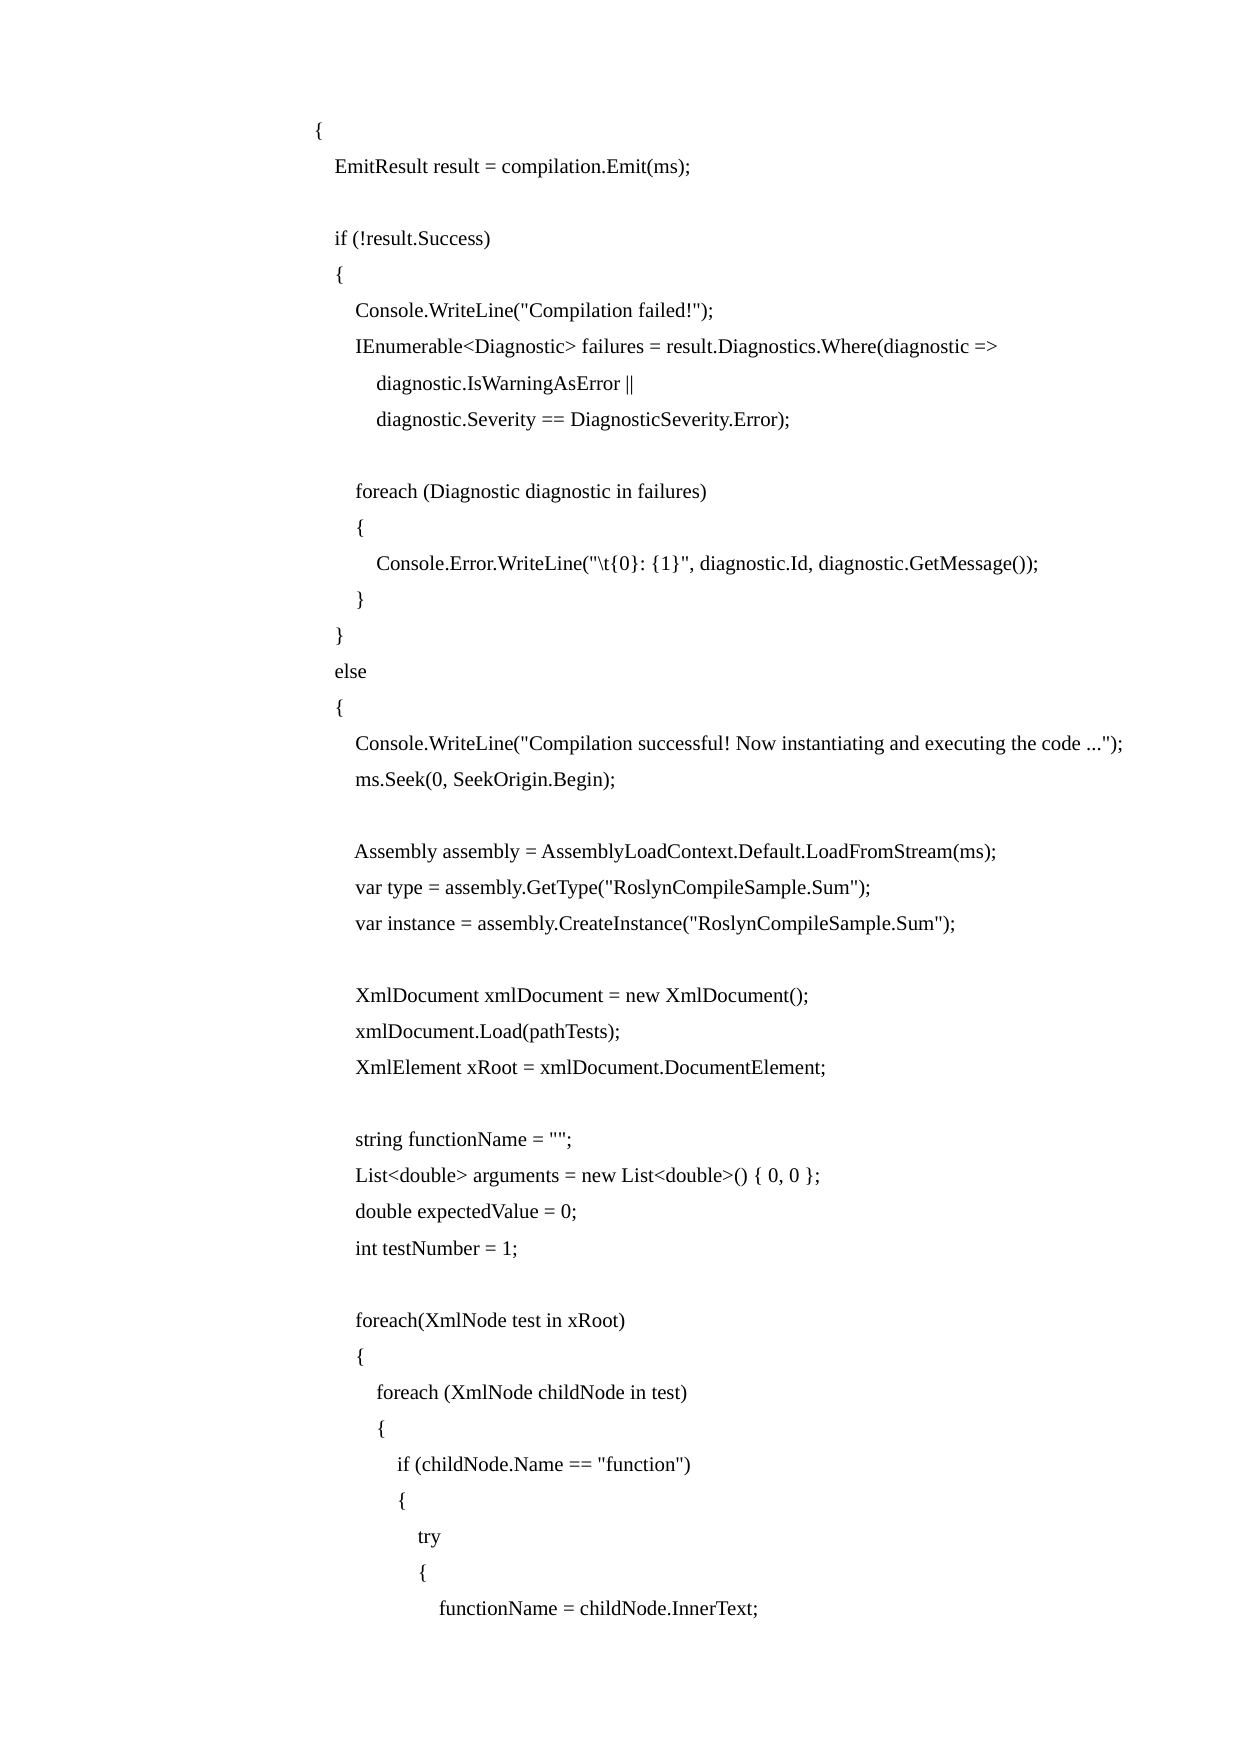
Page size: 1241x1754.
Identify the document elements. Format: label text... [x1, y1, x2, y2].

text { [177, 514, 1152, 539]
text Console.WriteLine("Compilation failed!"); [177, 298, 1152, 322]
text var type = assembly.GetType("RoslynCompileSample.Sum"); [177, 875, 1152, 899]
text { [177, 262, 1152, 286]
text diagnostic.Severity == DiagnosticSeverity.Error); [177, 406, 1152, 431]
text ms.Seek(0, SeekOrigin.Begin); [177, 767, 1152, 791]
text string functionName = ""; [177, 1127, 1152, 1151]
text { [177, 1416, 1152, 1440]
text } [177, 623, 1152, 647]
text functionName = childNode.InnerText; [177, 1596, 1152, 1620]
text } [177, 587, 1152, 611]
text diagnostic.IsWarningAsError || [177, 370, 1152, 394]
text { [177, 695, 1152, 719]
text xmlDocument.Load(pathTests); [177, 1019, 1152, 1043]
text foreach(XmlNode test in xRoot) [177, 1307, 1152, 1332]
text foreach (XmlNode childNode in test) [177, 1379, 1152, 1404]
text Console.WriteLine("Compilation successful! Now instantiating and executing the code ..."); [177, 731, 1152, 755]
text if (!result.Success) [177, 226, 1152, 250]
text { [177, 118, 1152, 142]
text { [177, 1488, 1152, 1512]
text { [177, 1343, 1152, 1368]
text IEnumerable<Diagnostic> failures = result.Diagnostics.Where(diagnostic => [177, 334, 1152, 358]
text double expectedValue = 0; [177, 1199, 1152, 1223]
text XmlElement xRoot = xmlDocument.DocumentElement; [177, 1055, 1152, 1079]
text foreach (Diagnostic diagnostic in failures) [177, 478, 1152, 503]
text List<double> arguments = new List<double>() { 0, 0 }; [177, 1163, 1152, 1187]
text if (childNode.Name == "function") [177, 1452, 1152, 1476]
text { [177, 1560, 1152, 1584]
text var instance = assembly.CreateInstance("RoslynCompileSample.Sum"); [177, 911, 1152, 935]
text EmitResult result = compilation.Emit(ms); [177, 154, 1152, 178]
text int testNumber = 1; [177, 1235, 1152, 1259]
text Console.Error.WriteLine("\t{0}: {1}", diagnostic.Id, diagnostic.GetMessage()); [177, 551, 1152, 575]
text try [177, 1524, 1152, 1548]
text XmlDocument xmlDocument = new XmlDocument(); [177, 983, 1152, 1007]
text Assembly assembly = AssemblyLoadContext.Default.LoadFromStream(ms); [177, 839, 1152, 863]
text else [177, 659, 1152, 683]
